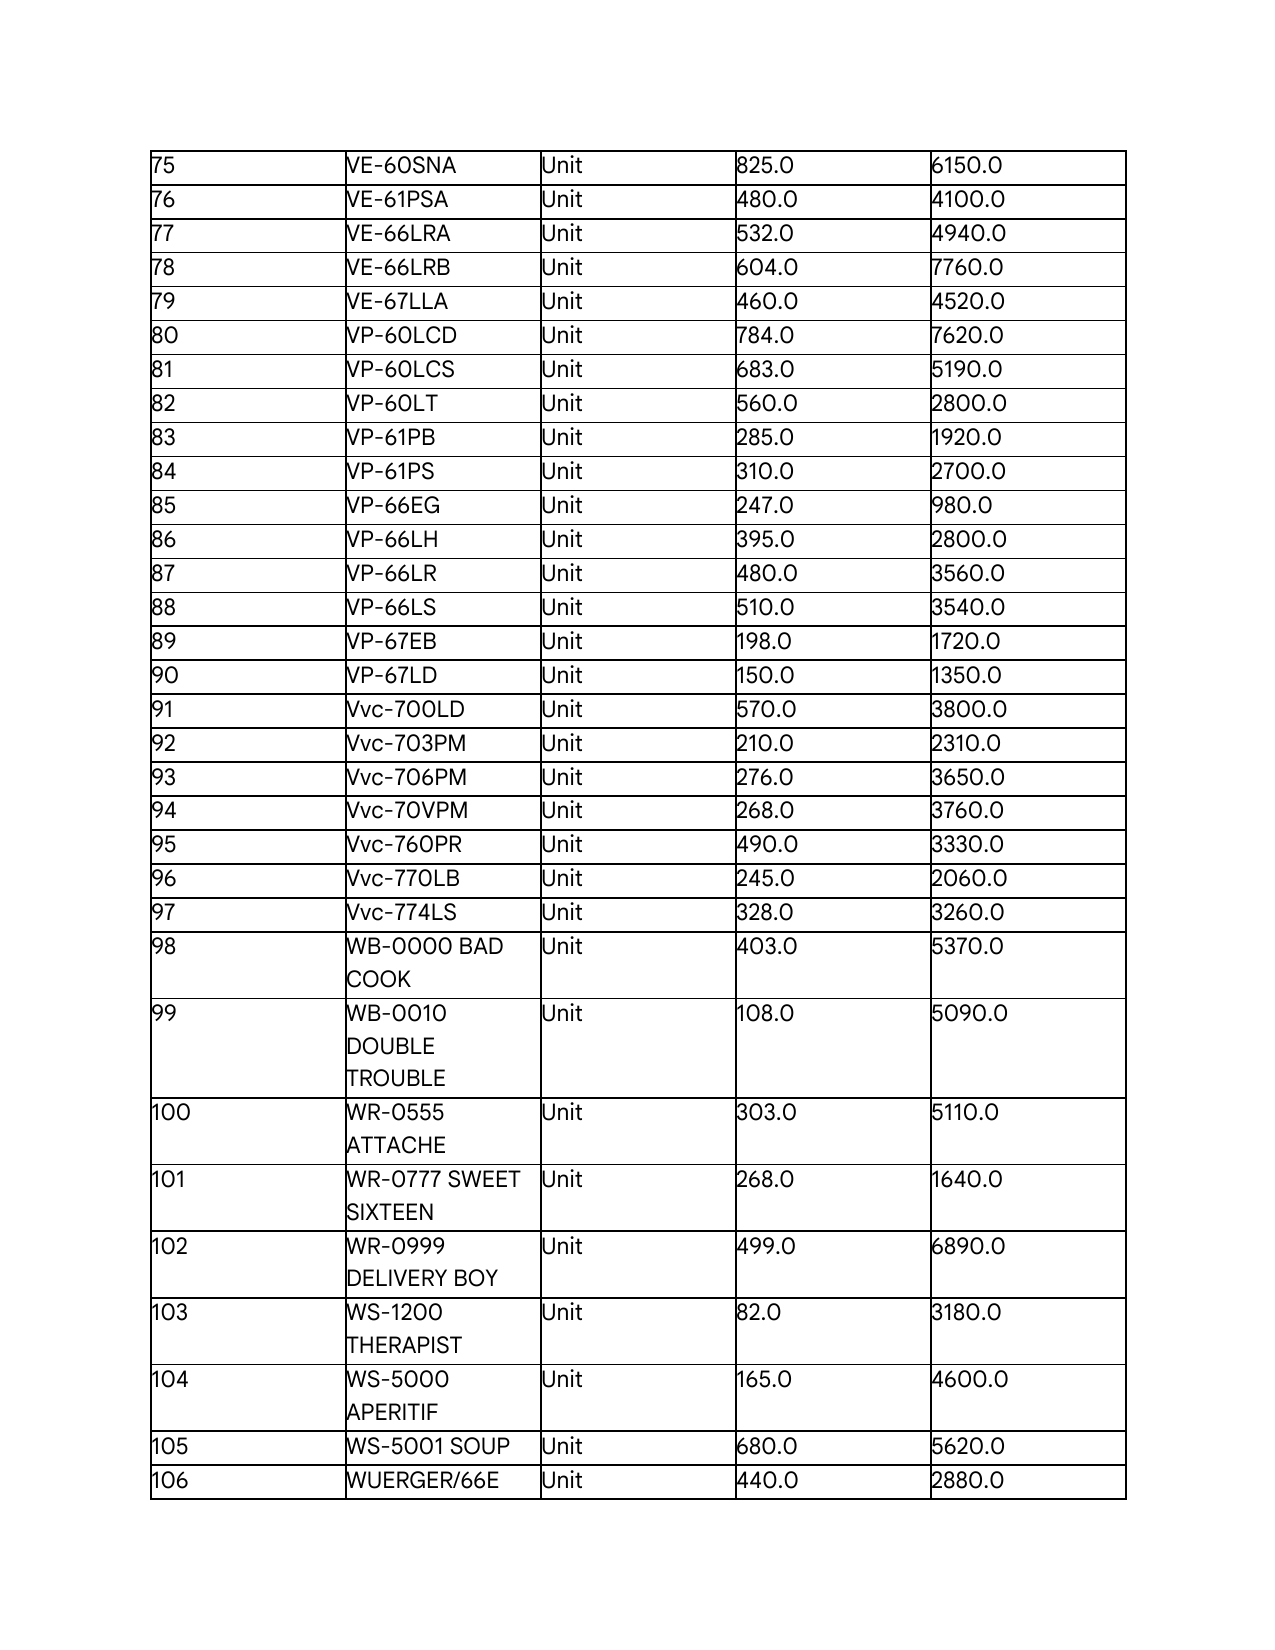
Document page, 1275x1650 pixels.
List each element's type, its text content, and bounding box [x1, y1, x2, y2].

table_cell 499.0 [737, 1232, 930, 1297]
table_cell 2800.0 [932, 525, 1125, 557]
table_cell Vvc-703PM [347, 729, 540, 761]
table_cell 2060.0 [932, 865, 1125, 897]
table_cell Unit [542, 253, 735, 286]
table_cell 5620.0 [932, 1432, 1125, 1464]
table_cell 1720.0 [932, 627, 1125, 659]
table_cell 245.0 [737, 865, 930, 897]
table_cell 108.0 [737, 999, 930, 1097]
table_cell Unit [542, 355, 735, 388]
table_cell 395.0 [737, 525, 930, 557]
table_cell 310.0 [737, 457, 930, 489]
table_cell 5370.0 [932, 933, 1125, 998]
table_cell 82.0 [737, 1299, 930, 1364]
table_cell 303.0 [737, 1099, 930, 1164]
table_cell 102 [152, 1232, 345, 1297]
table_cell 440.0 [737, 1466, 930, 1498]
table_cell 2800.0 [932, 389, 1125, 422]
table_cell 3330.0 [932, 831, 1125, 863]
table_cell Unit [542, 525, 735, 557]
table_cell 6150.0 [932, 152, 1125, 184]
table_cell 3800.0 [932, 695, 1125, 727]
table_cell 104 [152, 1365, 345, 1430]
table_cell VP-60LT [347, 389, 540, 422]
table_cell 3650.0 [932, 763, 1125, 795]
table_cell VP-66LS [347, 593, 540, 625]
table_cell Unit [542, 321, 735, 354]
table_cell 2700.0 [932, 457, 1125, 489]
table_cell VP-67LD [347, 661, 540, 693]
table_cell 268.0 [737, 797, 930, 829]
table_cell 4940.0 [932, 220, 1125, 252]
table_cell 3260.0 [932, 899, 1125, 931]
table_cell 79 [152, 287, 345, 320]
table_cell Unit [542, 220, 735, 252]
table_cell Unit [542, 186, 735, 218]
table_cell 95 [152, 831, 345, 863]
table_cell 276.0 [737, 763, 930, 795]
table_cell VP-60LCD [347, 321, 540, 354]
table_cell VP-66EG [347, 491, 540, 523]
table_cell Unit [542, 1432, 735, 1464]
table_cell Unit [542, 729, 735, 761]
table_cell 1920.0 [932, 423, 1125, 456]
table_cell 532.0 [737, 220, 930, 252]
table_cell 460.0 [737, 287, 930, 320]
table_cell WB-0000 BAD COOK [347, 933, 540, 998]
table_cell Unit [542, 491, 735, 523]
table_cell 210.0 [737, 729, 930, 761]
table_cell VP-61PS [347, 457, 540, 489]
table_cell 198.0 [737, 627, 930, 659]
table_cell 6890.0 [932, 1232, 1125, 1297]
table_cell Unit [542, 899, 735, 931]
table_cell 2880.0 [932, 1466, 1125, 1498]
table_cell 680.0 [737, 1432, 930, 1464]
table_cell WR-0777 SWEET SIXTEEN [347, 1165, 540, 1230]
table_cell VE-66LRB [347, 253, 540, 286]
table_cell Unit [542, 457, 735, 489]
table_cell Unit [542, 797, 735, 829]
table_cell 83 [152, 423, 345, 456]
table_cell 87 [152, 559, 345, 591]
table_cell 784.0 [737, 321, 930, 354]
table_cell Vvc-70VPM [347, 797, 540, 829]
table_cell 81 [152, 355, 345, 388]
table_cell 99 [152, 999, 345, 1097]
table_cell 683.0 [737, 355, 930, 388]
table_cell Unit [542, 152, 735, 184]
table_cell 77 [152, 220, 345, 252]
table_cell 480.0 [737, 559, 930, 591]
table_cell 4520.0 [932, 287, 1125, 320]
table_cell 3180.0 [932, 1299, 1125, 1364]
table_cell 90 [152, 661, 345, 693]
table_cell 94 [152, 797, 345, 829]
table_cell 76 [152, 186, 345, 218]
table_cell 570.0 [737, 695, 930, 727]
table_cell Unit [542, 831, 735, 863]
table_cell 403.0 [737, 933, 930, 998]
table_cell Unit [542, 423, 735, 456]
table_cell Unit [542, 763, 735, 795]
table_cell Unit [542, 695, 735, 727]
table_cell 7760.0 [932, 253, 1125, 286]
table_cell 100 [152, 1099, 345, 1164]
table_cell VE-66LRA [347, 220, 540, 252]
table_cell 5110.0 [932, 1099, 1125, 1164]
table_cell 480.0 [737, 186, 930, 218]
table_cell Unit [542, 865, 735, 897]
table_cell 4100.0 [932, 186, 1125, 218]
table_cell 84 [152, 457, 345, 489]
table_cell 5190.0 [932, 355, 1125, 388]
table_cell 3760.0 [932, 797, 1125, 829]
table_cell Unit [542, 593, 735, 625]
table_cell 101 [152, 1165, 345, 1230]
table_cell VP-60LCS [347, 355, 540, 388]
table_cell 103 [152, 1299, 345, 1364]
table_cell Unit [542, 627, 735, 659]
table_cell Unit [542, 933, 735, 998]
table_cell WUERGER/66E [347, 1466, 540, 1498]
table_cell VP-67EB [347, 627, 540, 659]
table_cell Vvc-706PM [347, 763, 540, 795]
table_cell 78 [152, 253, 345, 286]
table_cell 92 [152, 729, 345, 761]
table_cell VP-61PB [347, 423, 540, 456]
table_cell Vvc-760PR [347, 831, 540, 863]
table_cell 105 [152, 1432, 345, 1464]
table_cell 1350.0 [932, 661, 1125, 693]
table_cell 96 [152, 865, 345, 897]
table_cell 285.0 [737, 423, 930, 456]
table_cell WR-0555 ATTACHE [347, 1099, 540, 1164]
table_cell 3560.0 [932, 559, 1125, 591]
table_cell Unit [542, 999, 735, 1097]
table_cell WR-0999 DELIVERY BOY [347, 1232, 540, 1297]
table_cell 80 [152, 321, 345, 354]
table_cell VE-61PSA [347, 186, 540, 218]
table_cell Vvc-774LS [347, 899, 540, 931]
table_cell 5090.0 [932, 999, 1125, 1097]
table_cell 510.0 [737, 593, 930, 625]
table_cell Unit [542, 1099, 735, 1164]
table_cell 825.0 [737, 152, 930, 184]
table_cell 91 [152, 695, 345, 727]
table_cell 2310.0 [932, 729, 1125, 761]
table_cell 490.0 [737, 831, 930, 863]
table_cell VE-60SNA [347, 152, 540, 184]
table_cell Unit [542, 559, 735, 591]
table_cell VP-66LR [347, 559, 540, 591]
table_cell 93 [152, 763, 345, 795]
table_cell WS-1200 THERAPIST [347, 1299, 540, 1364]
table_cell 88 [152, 593, 345, 625]
table_cell Vvc-770LB [347, 865, 540, 897]
table_cell WB-0010 DOUBLE TROUBLE [347, 999, 540, 1097]
table_cell Unit [542, 389, 735, 422]
table_cell 604.0 [737, 253, 930, 286]
table_cell VE-67LLA [347, 287, 540, 320]
table_cell 247.0 [737, 491, 930, 523]
table_cell 328.0 [737, 899, 930, 931]
table_cell WS-5000 APERITIF [347, 1365, 540, 1430]
table_cell 980.0 [932, 491, 1125, 523]
table_cell 4600.0 [932, 1365, 1125, 1430]
table_cell 150.0 [737, 661, 930, 693]
table_cell 75 [152, 152, 345, 184]
table_cell 560.0 [737, 389, 930, 422]
table_cell Unit [542, 287, 735, 320]
table_cell 1640.0 [932, 1165, 1125, 1230]
table_cell 85 [152, 491, 345, 523]
table_cell 86 [152, 525, 345, 557]
table_cell Unit [542, 1466, 735, 1498]
table_cell 82 [152, 389, 345, 422]
table_cell VP-66LH [347, 525, 540, 557]
table_cell 98 [152, 933, 345, 998]
table_cell Unit [542, 1232, 735, 1297]
table_cell 165.0 [737, 1365, 930, 1430]
table_cell 3540.0 [932, 593, 1125, 625]
table_cell 7620.0 [932, 321, 1125, 354]
table_cell 106 [152, 1466, 345, 1498]
table_cell Unit [542, 1165, 735, 1230]
table_cell 97 [152, 899, 345, 931]
table_cell Unit [542, 661, 735, 693]
table_cell Unit [542, 1299, 735, 1364]
table_cell Unit [542, 1365, 735, 1430]
table_cell 268.0 [737, 1165, 930, 1230]
table_cell Vvc-700LD [347, 695, 540, 727]
table_cell WS-5001 SOUP [347, 1432, 540, 1464]
table_cell 89 [152, 627, 345, 659]
